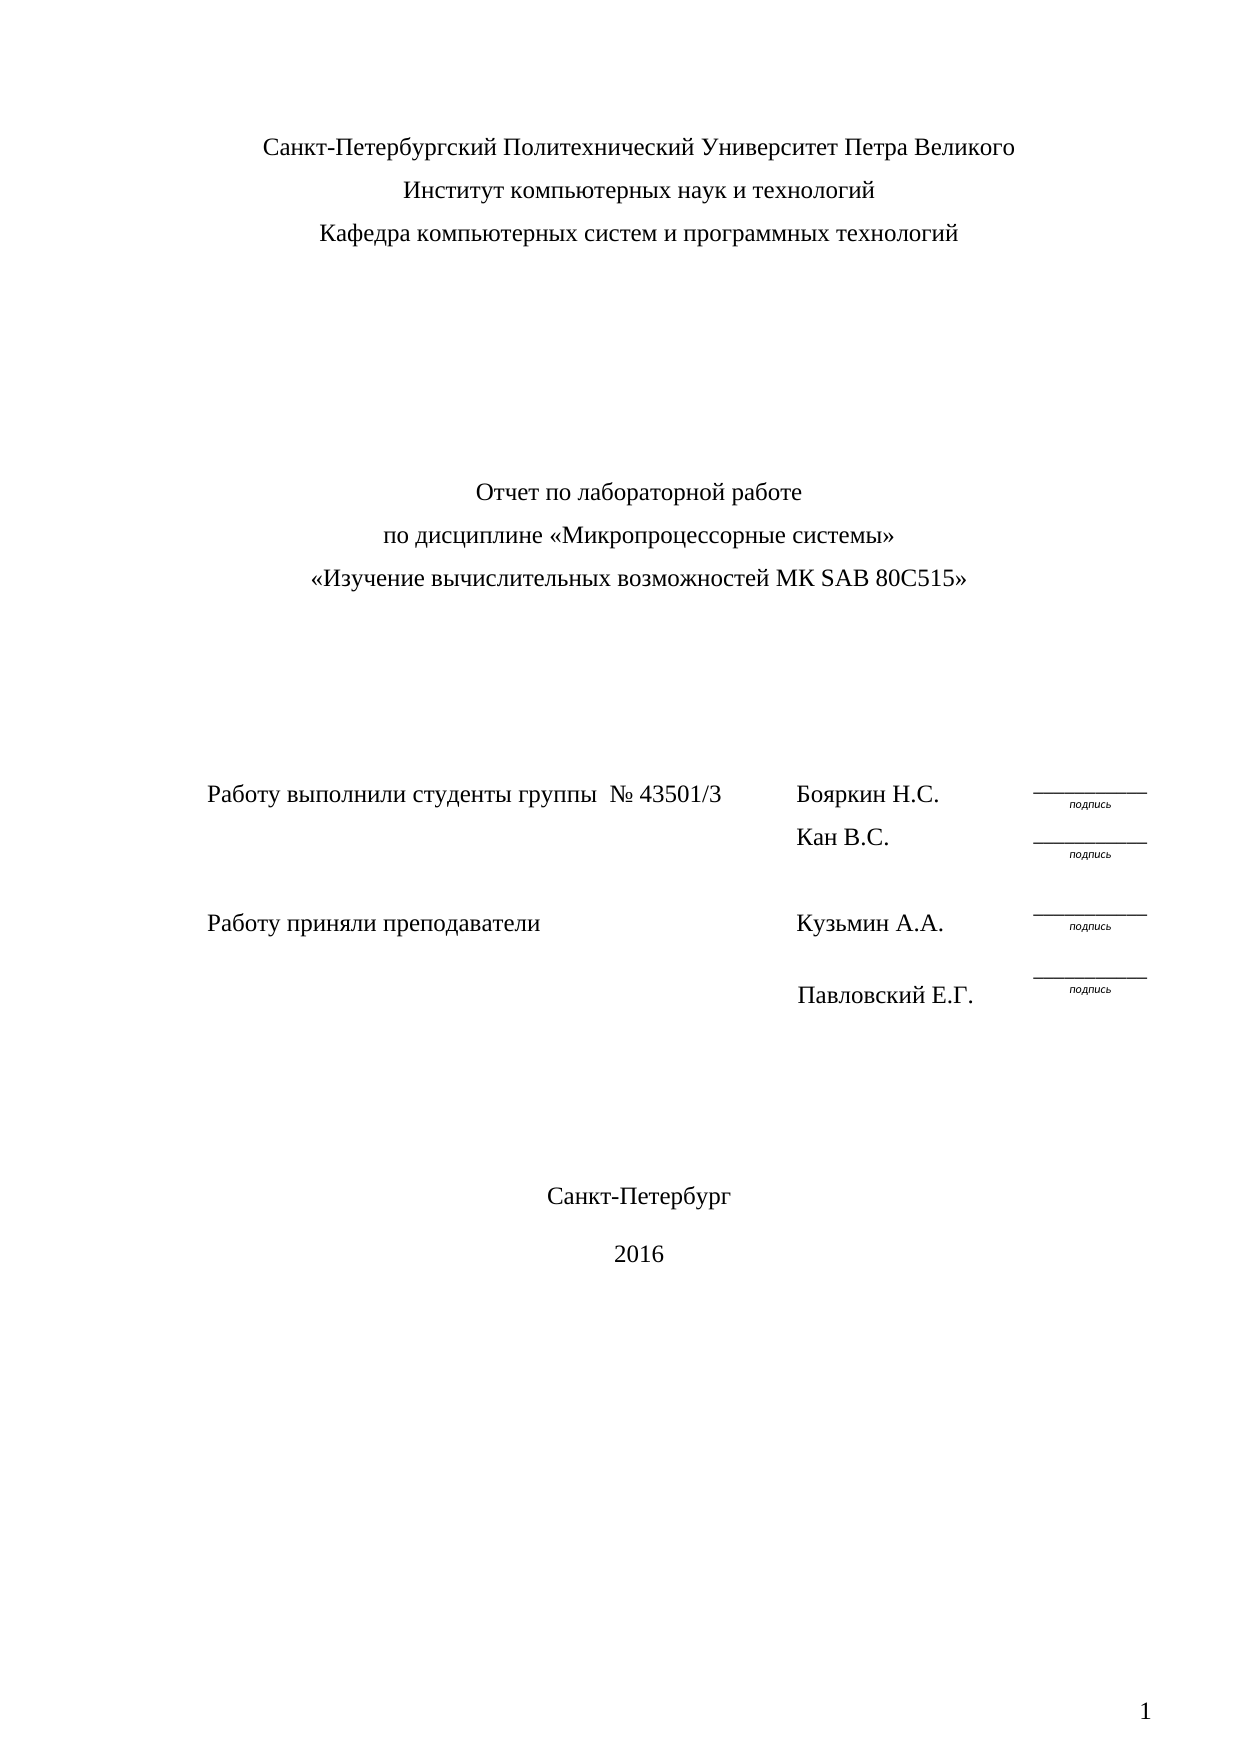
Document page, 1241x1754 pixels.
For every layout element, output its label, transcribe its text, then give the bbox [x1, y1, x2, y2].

text Санкт-Петербургский Политехнический Университет Петра Великого [89, 132, 1152, 161]
text Институт компьютерных наук и технологий [89, 175, 1152, 204]
text Кан В.С. [162, 822, 1152, 851]
text Отчет по лабораторной работе [89, 477, 1152, 506]
text Работу выполнили студенты группы № 43501/3 Бояркин Н.С. [162, 779, 1152, 807]
text «Изучение вычислительных возможностей МК SAB 80C515» [89, 563, 1152, 592]
text Павловский Е.Г. [752, 980, 1152, 1009]
text по дисциплине «Микропроцессорные системы» [89, 520, 1152, 549]
text 2016 [89, 1239, 1152, 1267]
text Работу приняли преподаватели Кузьмин А.А. [162, 908, 1152, 937]
text Санкт-Петербург [89, 1181, 1152, 1210]
text Кафедра компьютерных систем и программных технологий [89, 218, 1152, 247]
